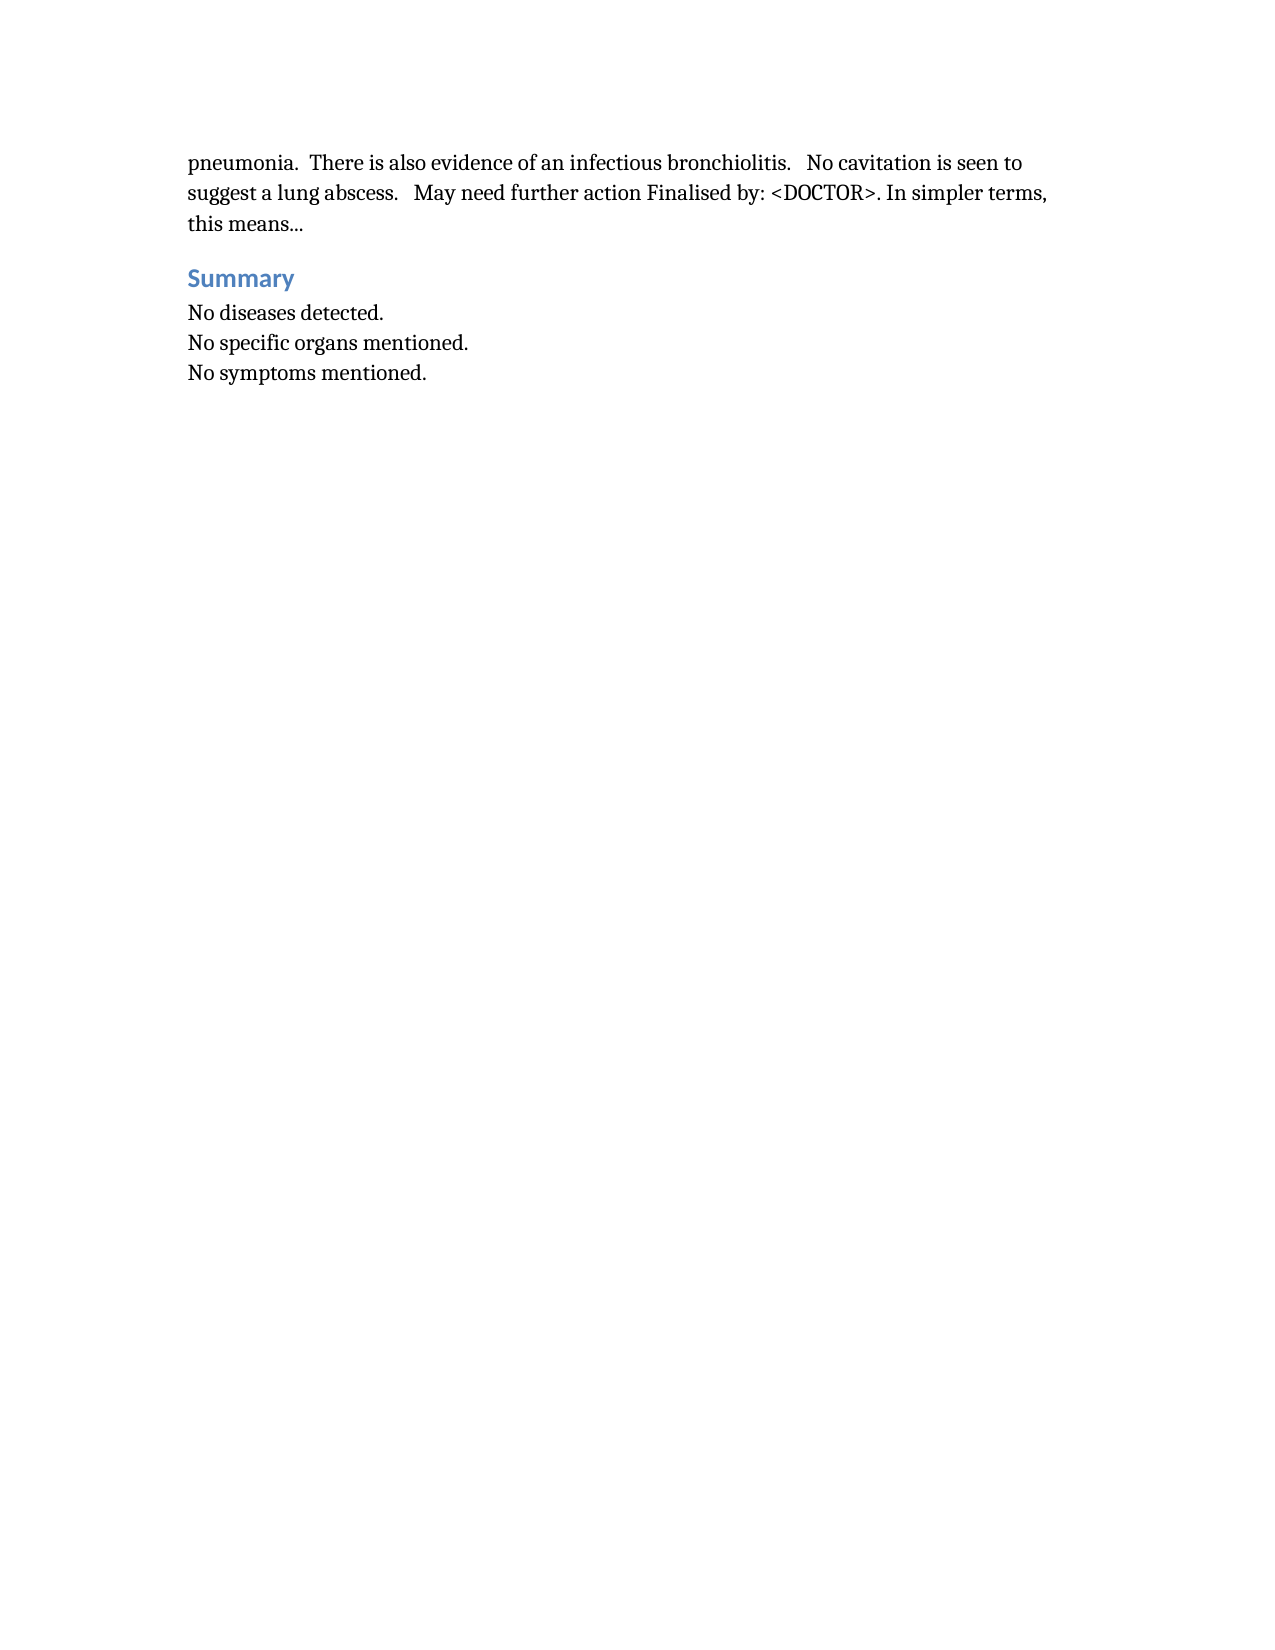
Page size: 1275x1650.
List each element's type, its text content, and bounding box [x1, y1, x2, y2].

text No diseases detected. No specific organs mentioned. No symptoms mentioned. [187, 299, 1087, 386]
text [187, 150, 1087, 237]
subtitle Summary [187, 261, 1087, 294]
